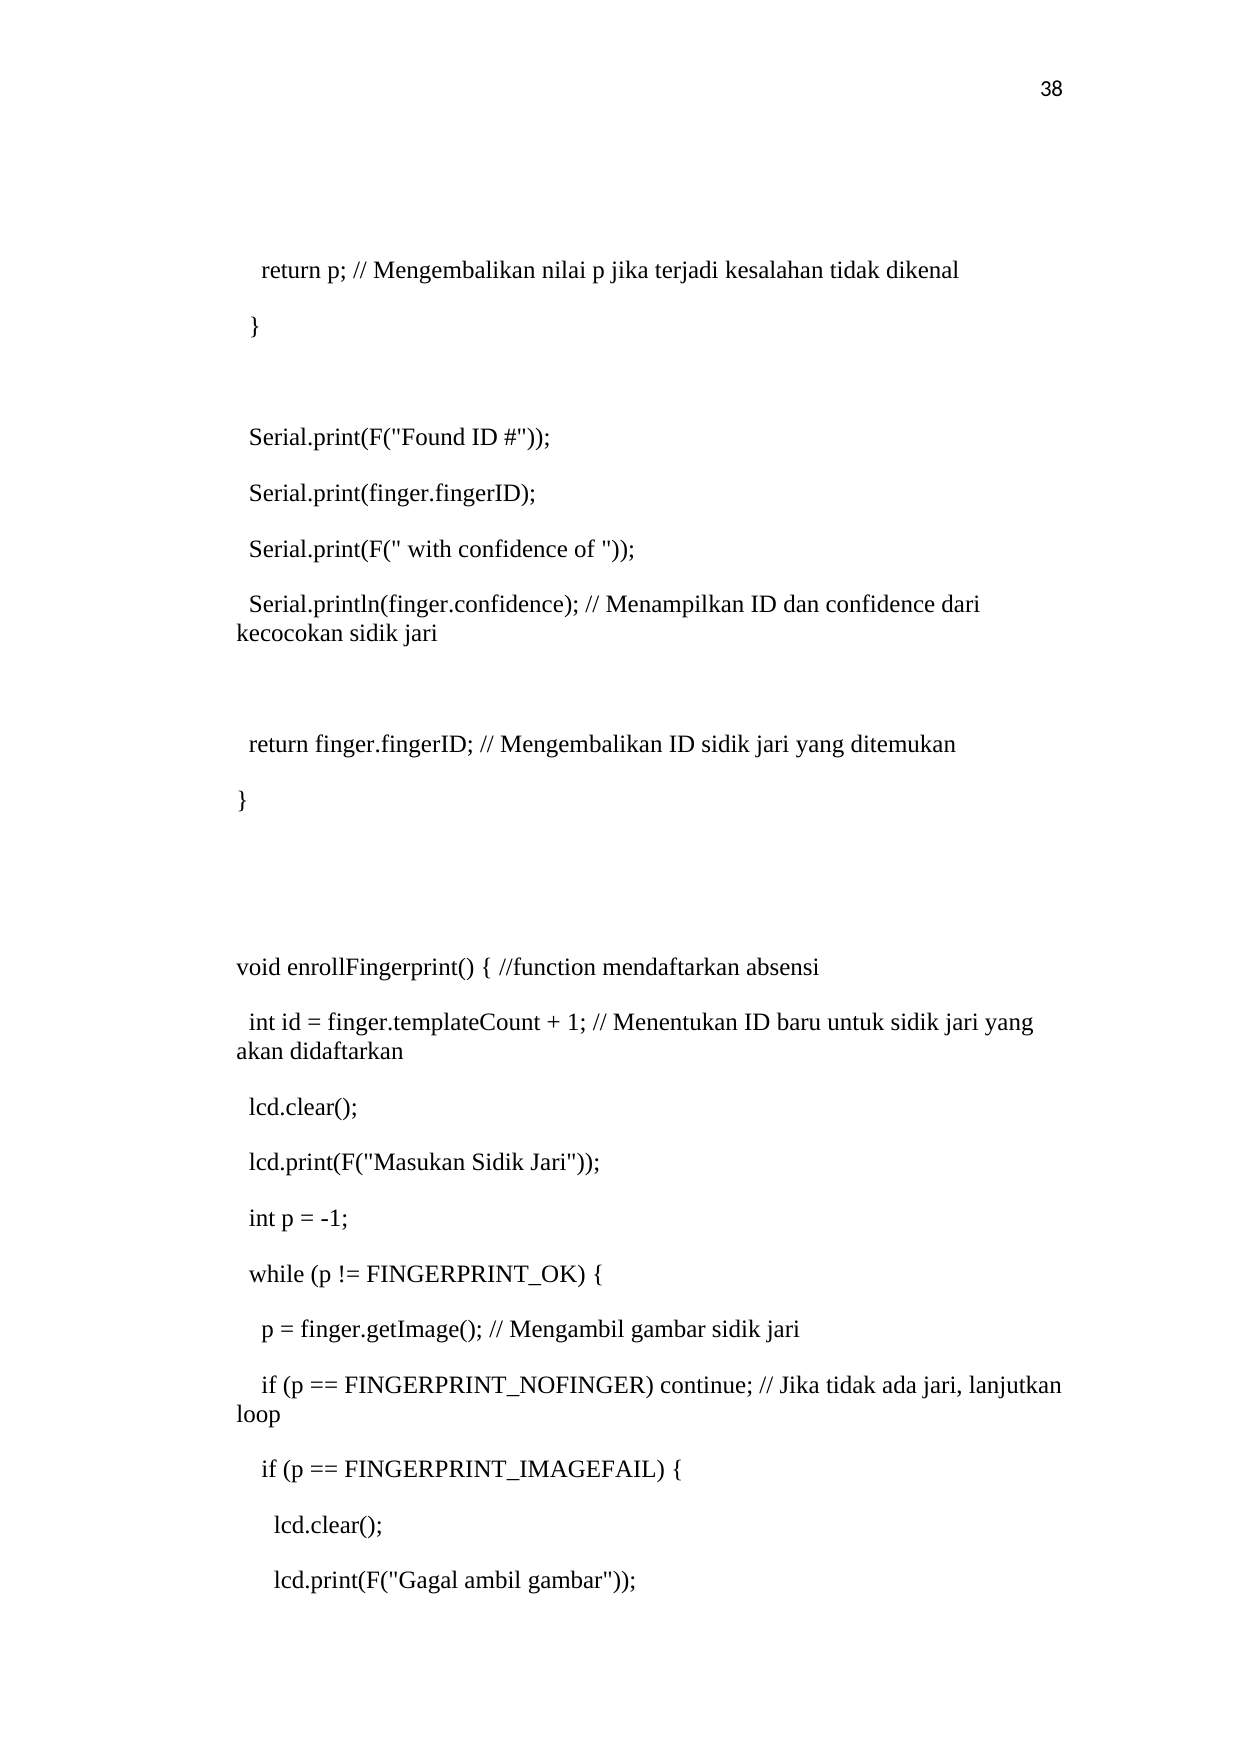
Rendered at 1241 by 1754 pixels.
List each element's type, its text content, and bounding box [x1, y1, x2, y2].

text if (p == FINGERPRINT_NOFINGER) continue; // Jika tidak ada jari, lanjutkan loop [236, 1370, 1076, 1427]
text if (p == FINGERPRINT_IMAGEFAIL) { [236, 1454, 1076, 1483]
text void enrollFingerprint() { //function mendaftarkan absensi [236, 952, 1076, 981]
text } [236, 785, 1076, 814]
text lcd.clear(); [236, 1092, 1076, 1121]
text lcd.print(F("Gagal ambil gambar")); [236, 1566, 1076, 1594]
text lcd.print(F("Masukan Sidik Jari")); [236, 1147, 1076, 1176]
text Serial.println(finger.confidence); // Menampilkan ID dan confidence dari kecocokan sidik jari [236, 589, 1076, 647]
text p = finger.getImage(); // Mengambil gambar sidik jari [236, 1314, 1076, 1343]
text Serial.print(finger.fingerID); [236, 478, 1076, 507]
text Serial.print(F(" with confidence of ")); [236, 534, 1076, 562]
text return finger.fingerID; // Mengembalikan ID sidik jari yang ditemukan [236, 729, 1076, 758]
text while (p != FINGERPRINT_OK) { [236, 1259, 1076, 1287]
text int id = finger.templateCount + 1; // Menentukan ID baru untuk sidik jari yang akan didaftarkan [236, 1007, 1076, 1065]
text Serial.print(F("Found ID #")); [236, 422, 1076, 451]
text lcd.clear(); [236, 1510, 1076, 1539]
text } [236, 311, 1076, 340]
text return p; // Mengembalikan nilai p jika terjadi kesalahan tidak dikenal [236, 256, 1076, 284]
text int p = -1; [236, 1203, 1076, 1232]
